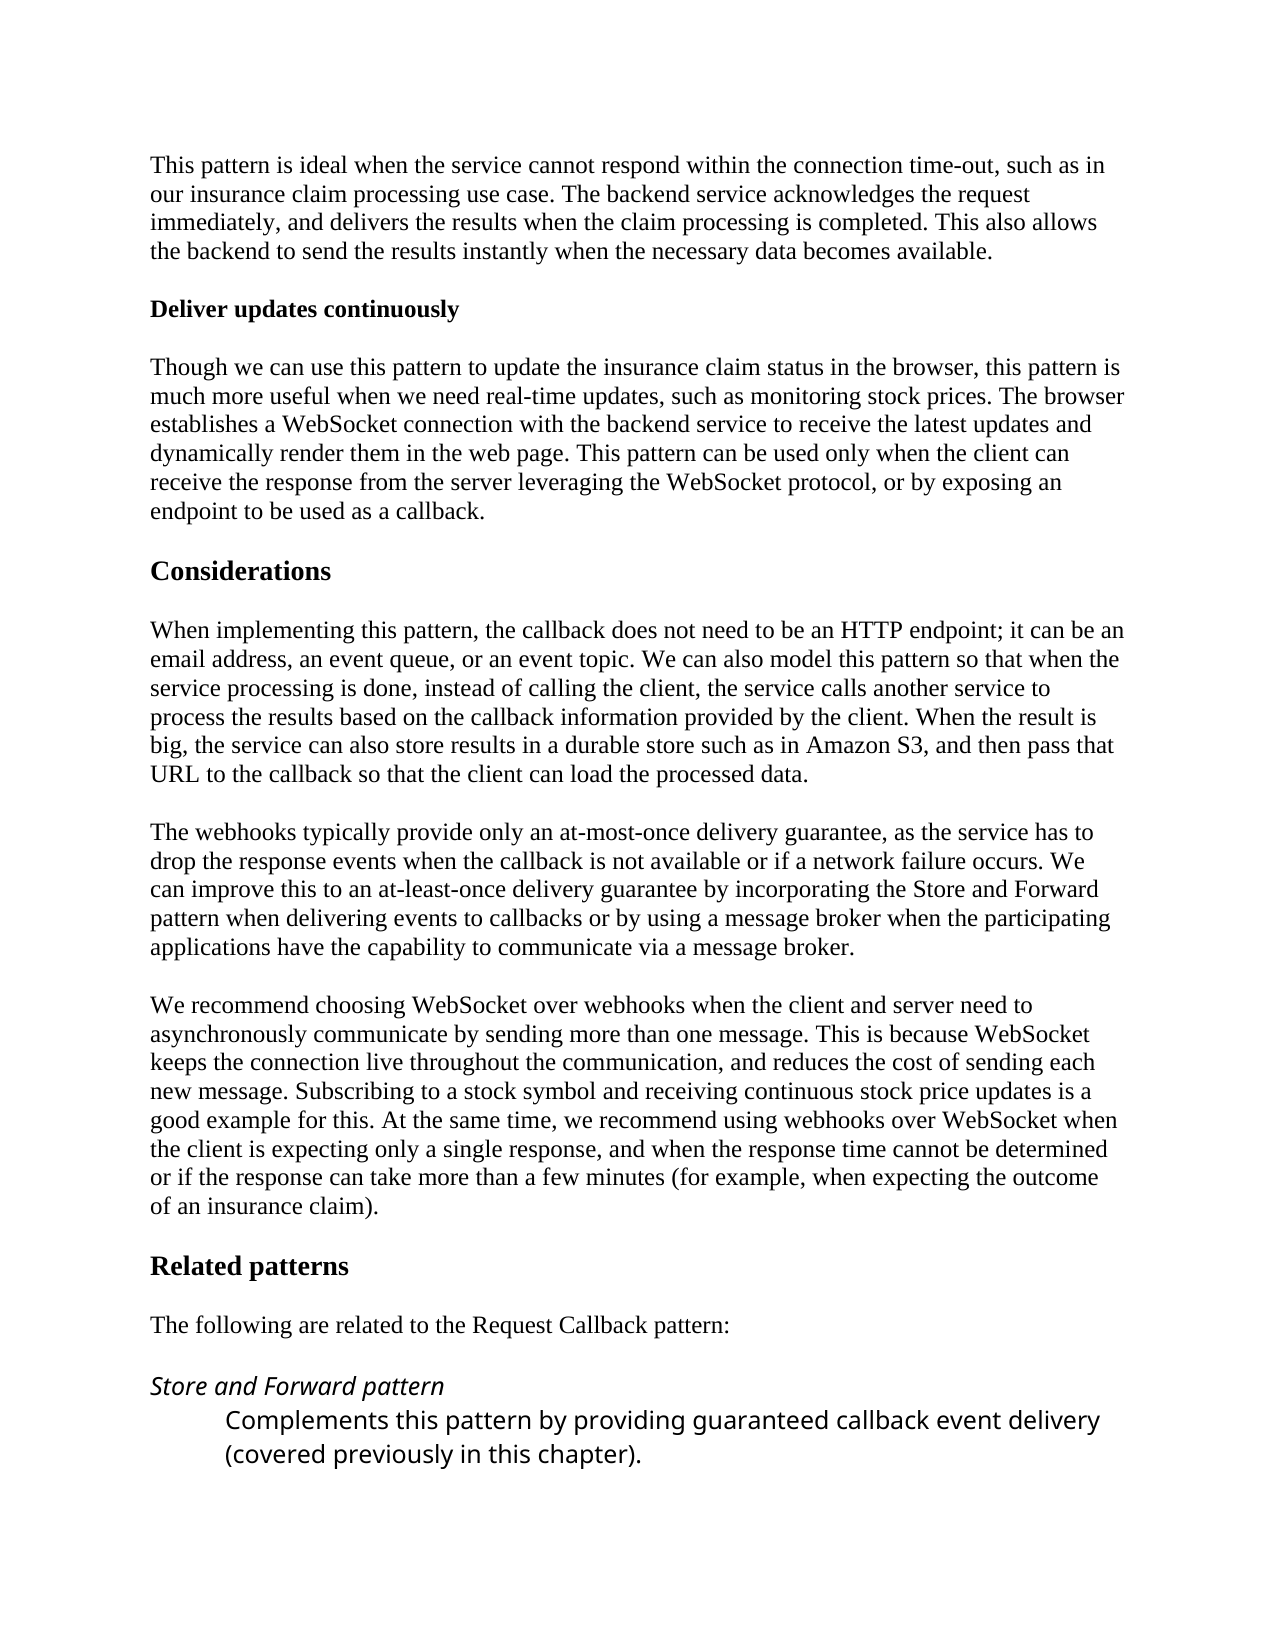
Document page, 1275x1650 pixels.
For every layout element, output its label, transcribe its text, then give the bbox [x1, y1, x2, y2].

text We recommend choosing WebSocket over webhooks when the client and server need to asynchronously communicate by sending more than one message. This is because WebSocket keeps the connection live throughout the communication, and reduces the cost of sending each new message. Subscribing to a stock symbol and receiving continuous stock price updates is a good example for this. At the same time, we recommend using webhooks over WebSocket when the client is expecting only a single response, and when the response time cannot be determined or if the response can take more than a few minutes (for example, when expecting the outcome of an insurance claim). [150, 990, 1125, 1220]
text The following are related to the Request Callback pattern: [150, 1311, 1125, 1339]
text This pattern is ideal when the service cannot respond within the connection time-out, such as in our insurance claim processing use case. The backend service acknowledges the request immediately, and delivers the results when the claim processing is completed. This also allows the backend to send the results instantly when the necessary data becomes available. [150, 150, 1125, 265]
text Though we can use this pattern to update the insurance claim status in the browser, this pattern is much more useful when we need real-time updates, such as monitoring stock prices. The browser establishes a WebSocket connection with the backend service to receive the latest updates and dynamically render them in the web page. This pattern can be used only when the client can receive the response from the server leveraging the WebSocket protocol, or by exposing an endpoint to be used as a callback. [150, 352, 1125, 524]
text The webhooks typically provide only an at-most-once delivery guarantee, as the service has to drop the response events when the callback is not available or if a network failure occurs. We can improve this to an at-least-once delivery guarantee by incorporating the Store and Forward pattern when delivering events to callbacks or by using a message broker when the participating applications have the capability to communicate via a message broker. [150, 817, 1125, 961]
text When implementing this pattern, the callback does not need to be an HTTP endpoint; it can be an email address, an event queue, or an event topic. We can also model this pattern so that when the service processing is done, instead of calling the client, the service calls another service to process the results based on the callback information provided by the client. When the result is big, the service can also store results in a durable store such as in Amazon S3, and then pass that URL to the callback so that the client can load the processed data. [150, 615, 1125, 788]
text Related patterns [150, 1249, 1125, 1281]
text Deliver updates continuously [150, 294, 1125, 323]
text Complements this pattern by providing guaranteed callback event delivery (covered previously in this chapter). [225, 1403, 1125, 1471]
text Store and Forward pattern [150, 1368, 1125, 1403]
text Considerations [150, 554, 1125, 586]
